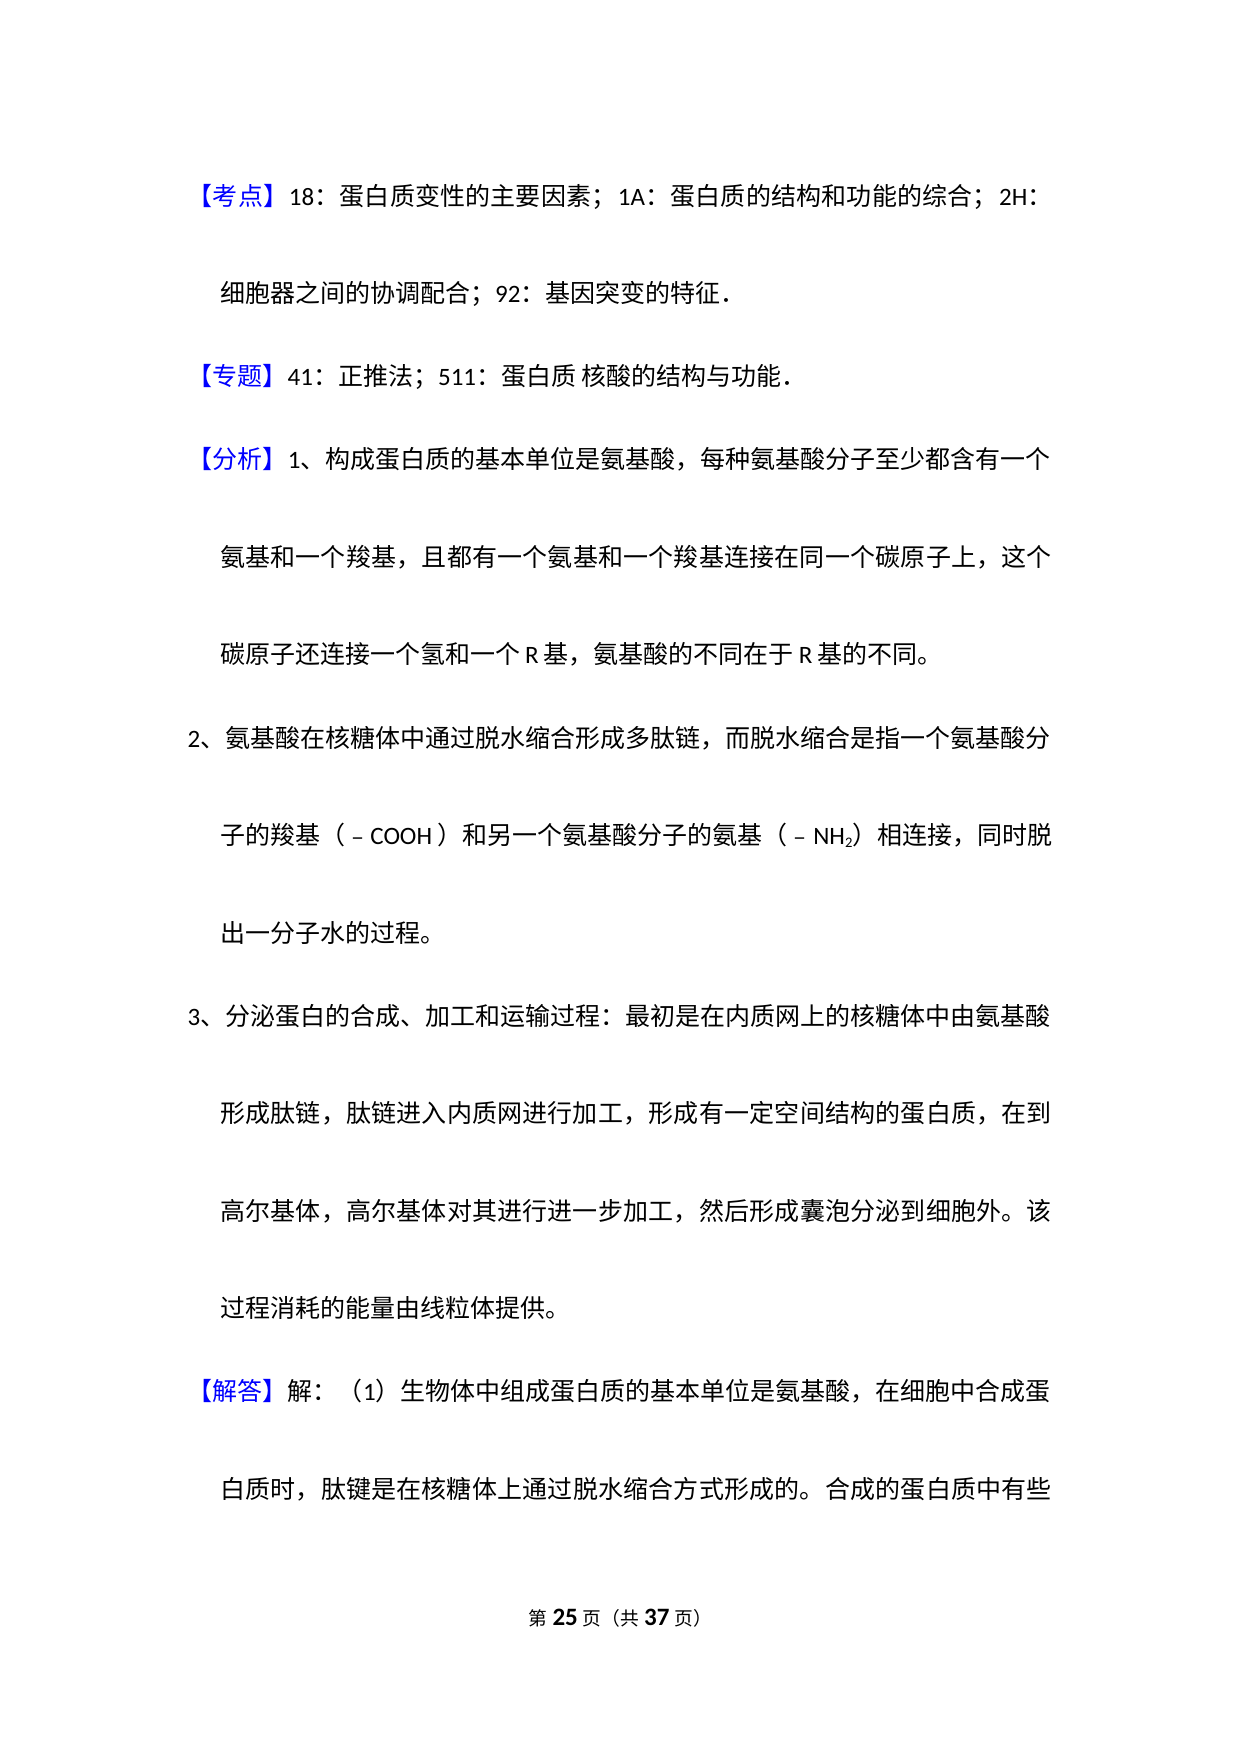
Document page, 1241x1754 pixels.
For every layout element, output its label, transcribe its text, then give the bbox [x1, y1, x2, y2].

text 【考点】18：蛋白质变性的主要因素；1A：蛋白质的结构和功能的综合；2H：细胞器之间的协调配合；92：基因突变的特征．菁优网版权所有 [187, 162, 1053, 324]
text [187, 1357, 1053, 1520]
text 3、分泌蛋白的合成、加工和运输过程：最初是在内质网上的核糖体中由氨基酸形成肽链，肽链进入内质网进行加工，形成有一定空间结构的蛋白质，在到高尔基体，高尔基体对其进行进一步加工，然后形成囊泡分泌到细胞外。该过程消耗的能量由线粒体提供。 [187, 982, 1053, 1339]
text 2、氨基酸在核糖体中通过脱水缩合形成多肽链，而脱水缩合是指一个氨基酸分子的羧基（﹣COOH ）和另一个氨基酸分子的氨基（﹣NH2）相连接，同时脱出一分子水的过程。 [187, 704, 1053, 964]
text 【专题】41：正推法；511：蛋白质 核酸的结构与功能． [187, 342, 1053, 407]
text 【分析】1、构成蛋白质的基本单位是氨基酸，每种氨基酸分子至少都含有一个氨基和一个羧基，且都有一个氨基和一个羧基连接在同一个碳原子上，这个碳原子还连接一个氢和一个R基，氨基酸的不同在于R基的不同。 [187, 426, 1053, 686]
